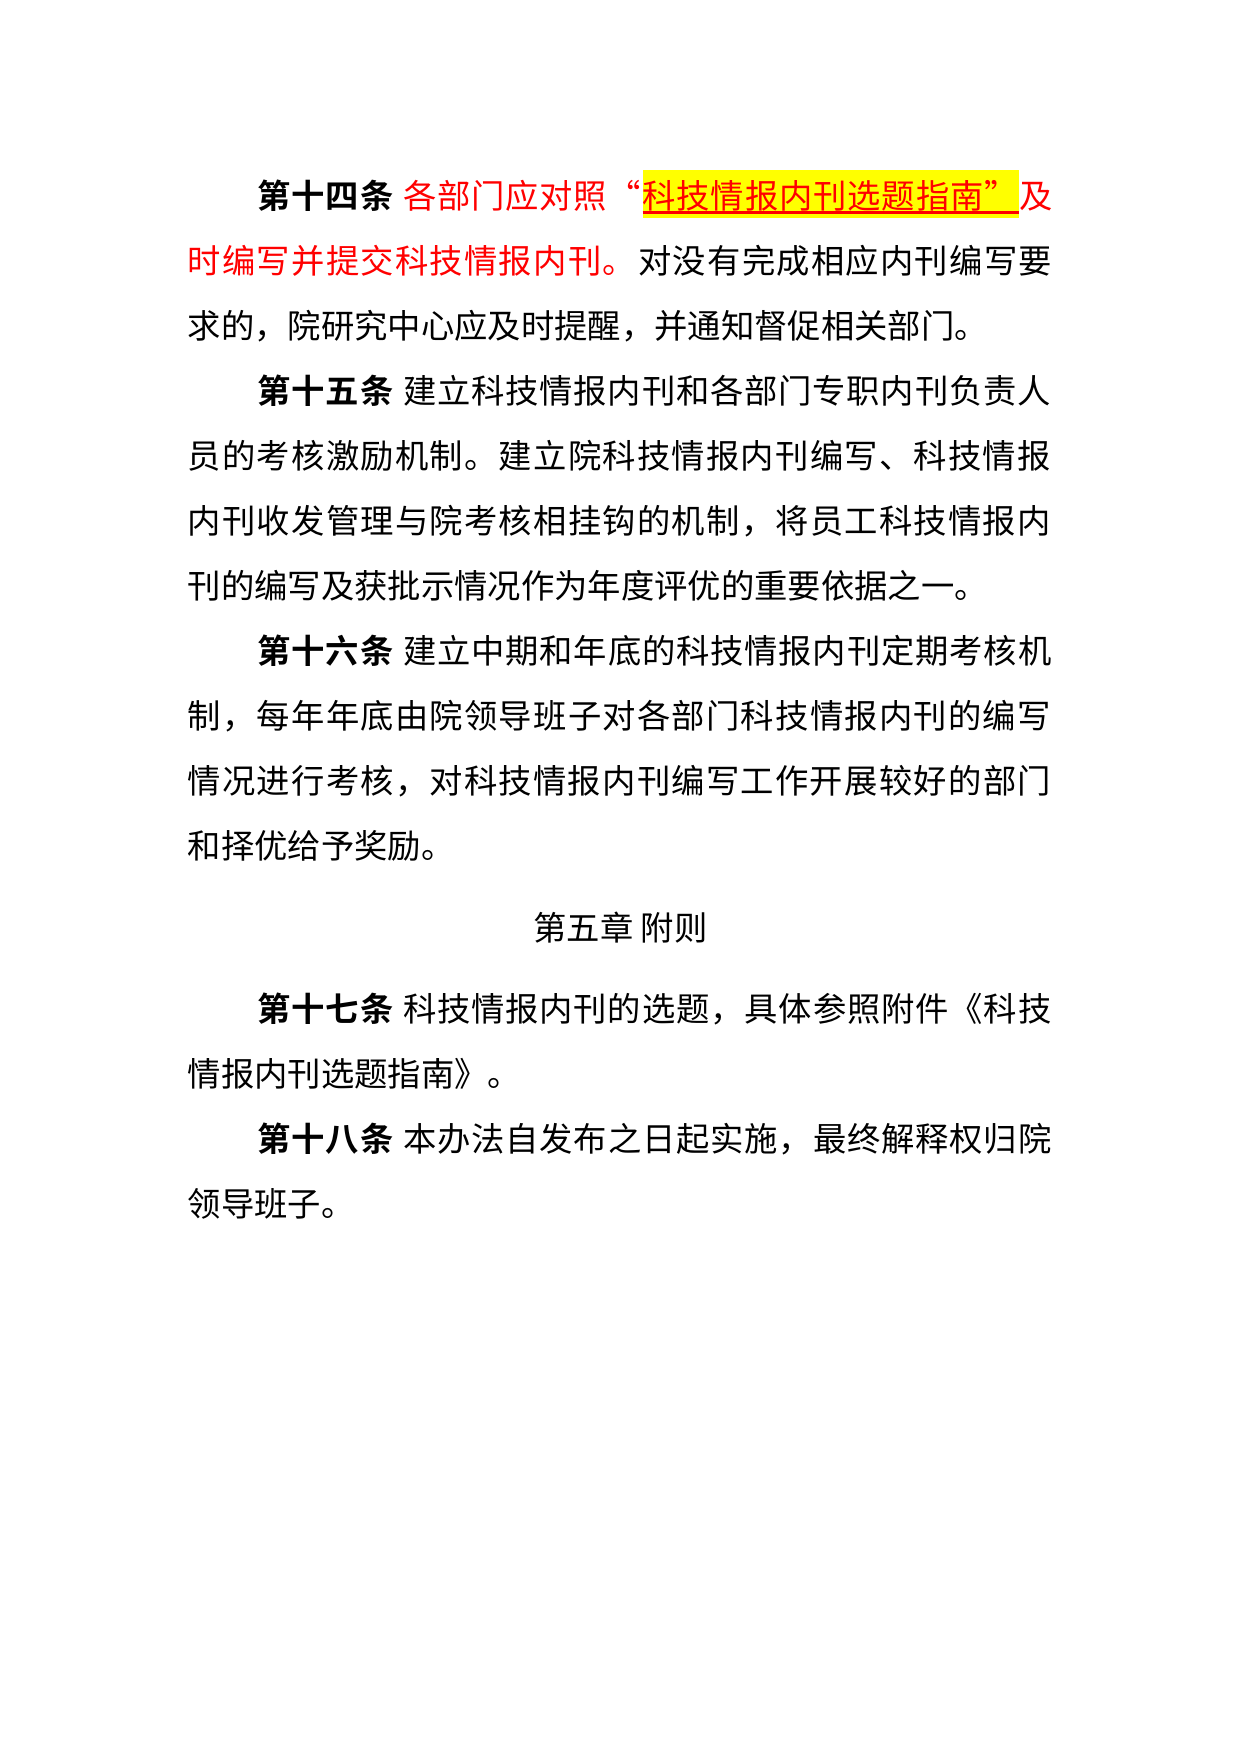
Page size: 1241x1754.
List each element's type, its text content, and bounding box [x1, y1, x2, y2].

text 第十八条 本办法自发布之日起实施，最终解释权归院领导班子。 [187, 1104, 1053, 1234]
text 第十六条 建立中期和年底的科技情报内刊定期考核机制，每年年底由院领导班子对各部门科技情报内刊的编写情况进行考核，对科技情报内刊编写工作开展较好的部门和择优给予奖励。 [187, 617, 1053, 877]
text 第五章 附则 [187, 893, 1053, 958]
text 第十五条 建立科技情报内刊和各部门专职内刊负责人员的考核激励机制。建立院科技情报内刊编写、科技情报内刊收发管理与院考核相挂钩的机制，将员工科技情报内刊的编写及获批示情况作为年度评优的重要依据之一。 [187, 357, 1053, 617]
text 第十七条 科技情报内刊的选题，具体参照附件《科技情报内刊选题指南》。 [187, 974, 1053, 1104]
text 第十四条 各部门应对照“科技情报内刊选题指南”及时编写并提交科技情报内刊。对没有完成相应内刊编写要求的，院研究中心应及时提醒，并通知督促相关部门。 [187, 162, 1053, 357]
